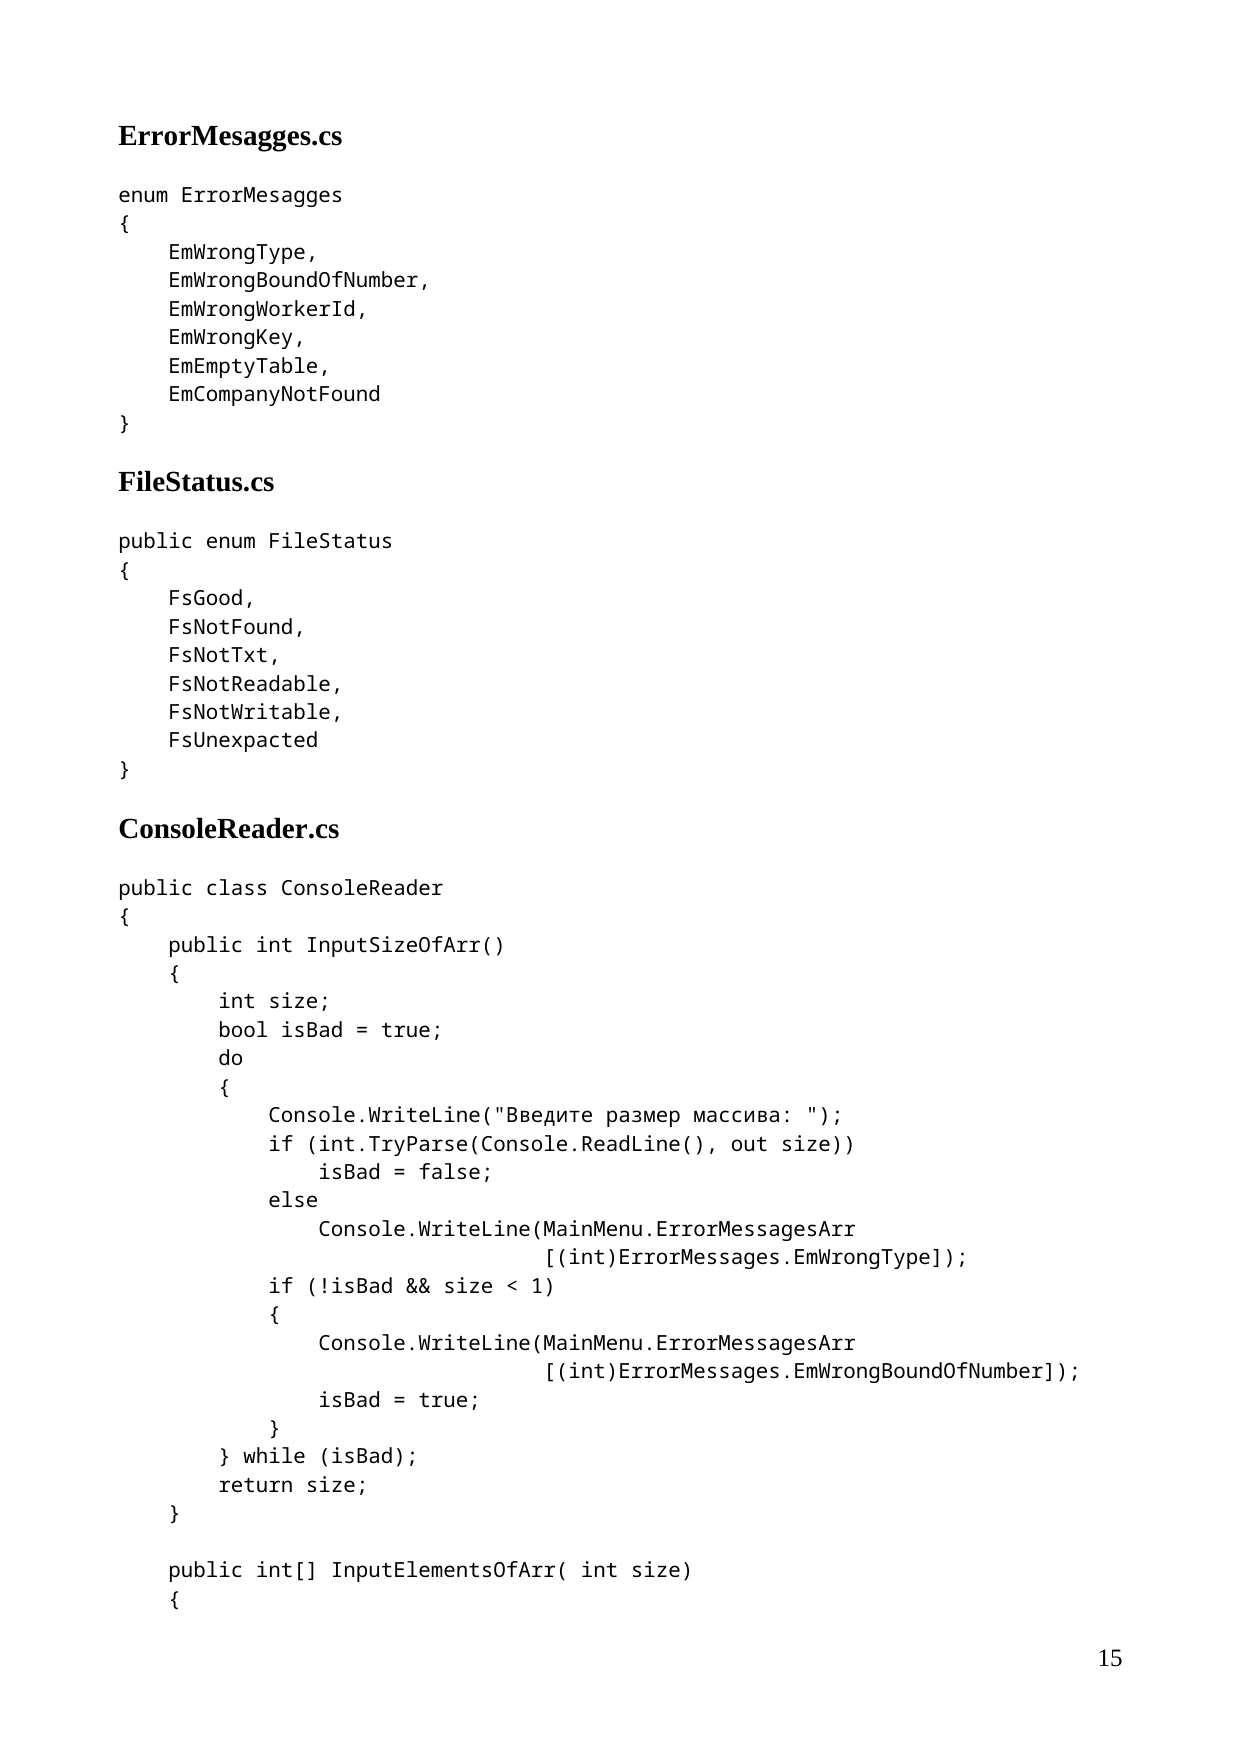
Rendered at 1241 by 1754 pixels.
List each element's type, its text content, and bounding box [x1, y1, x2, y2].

text enum ErrorMesagges { EmWrongType, EmWrongBoundOfNumber, EmWrongWorkerId, EmWrongKey, EmEmptyTable, EmCompanyNotFound } [118, 152, 1122, 436]
text [(int)ErrorMessages.EmWrongType]); if (!isBad && size < 1) { Console.WriteLine(MainMenu.ErrorMessagesArr [118, 1242, 1122, 1356]
text ConsoleReader.cs [118, 811, 1122, 844]
text FileStatus.cs public enum FileStatus { FsGood, FsNotFound, FsNotTxt, FsNotReadable, FsNotWritable, FsUnexpacted } [118, 464, 1122, 782]
text ErrorMesagges.cs [118, 118, 1122, 152]
text public class ConsoleReader { public int InputSizeOfArr() { int size; bool isBad = true; do { Console.WriteLine("Введите размер массива: "); if (int.TryParse(Console.ReadLine(), out size)) isBad = false; else Console.WriteLine(MainMenu.ErrorMessagesArr [118, 873, 1122, 1242]
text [118, 1356, 1122, 1612]
